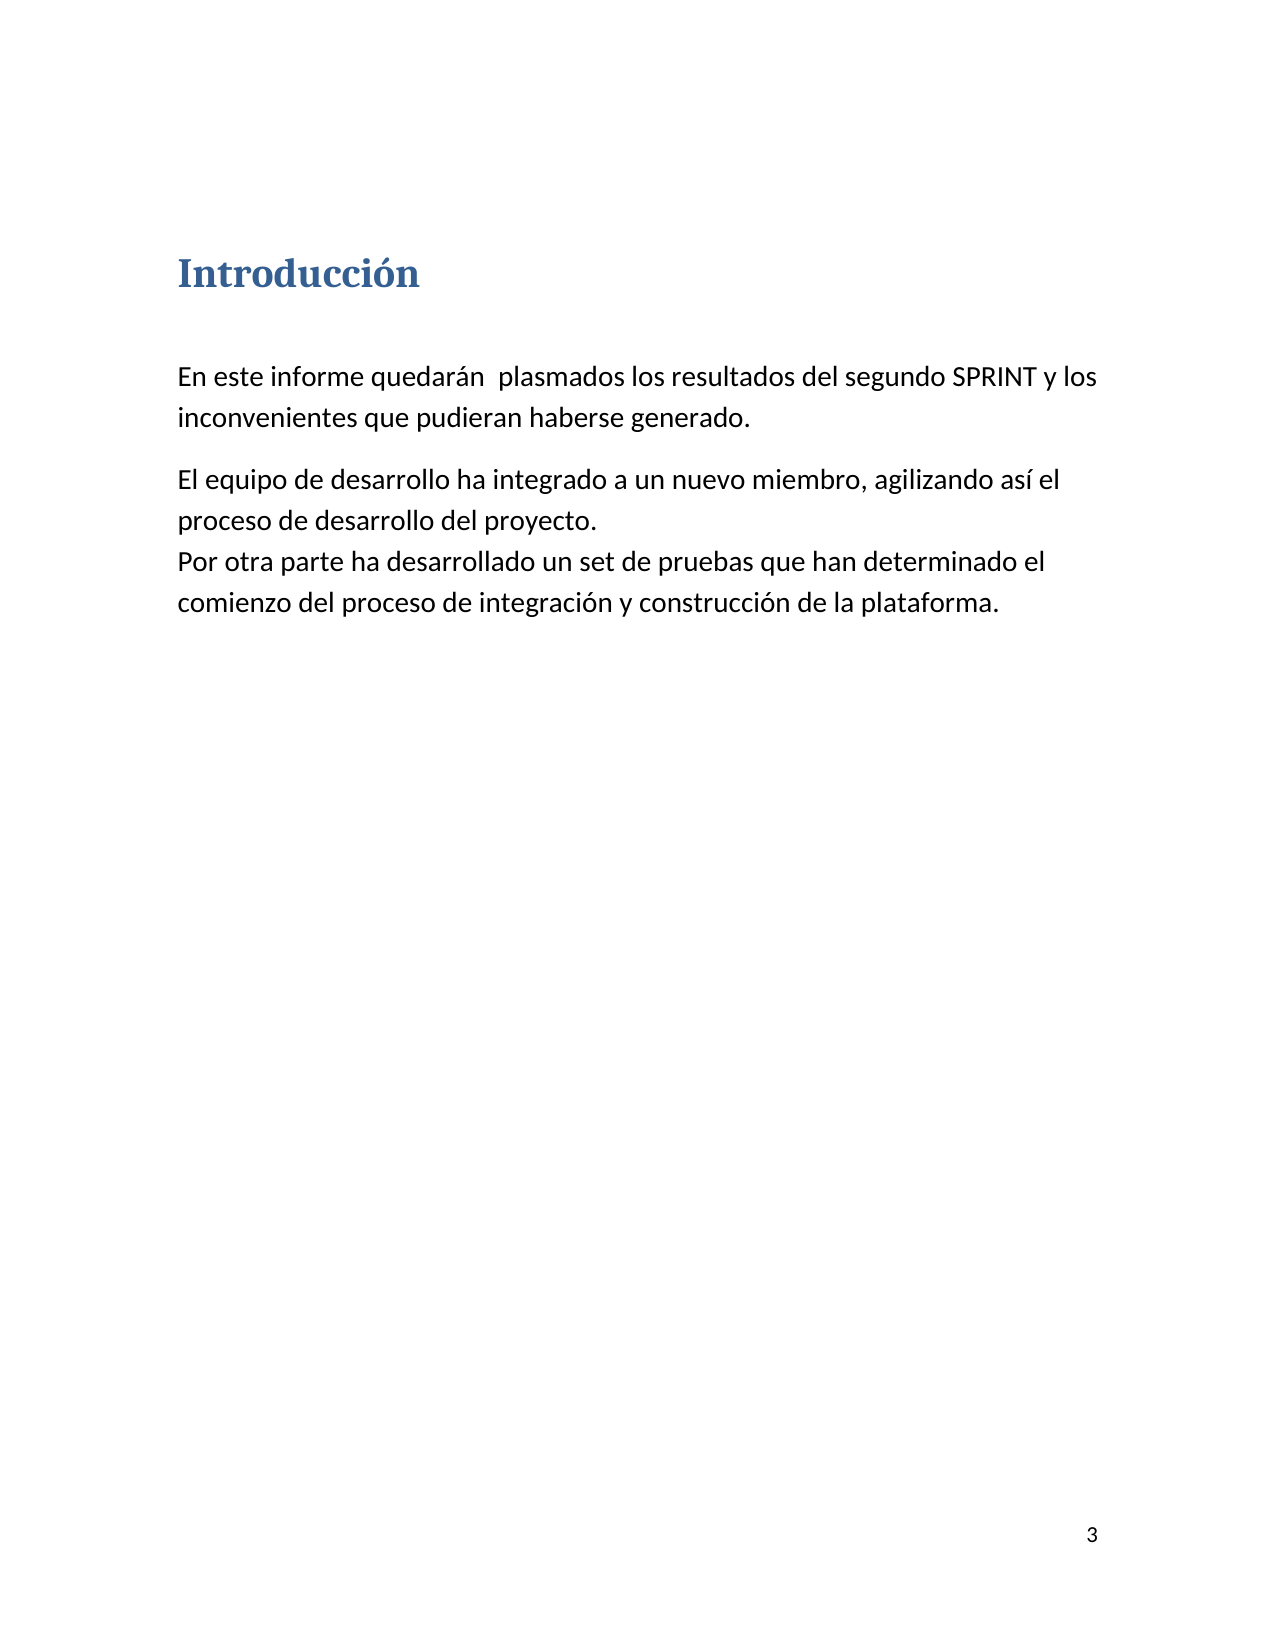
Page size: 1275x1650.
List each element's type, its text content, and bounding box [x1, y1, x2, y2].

subtitle Introducción [177, 250, 1098, 298]
text En este informe quedarán plasmados los resultados del segundo SPRINT y los inconvenientes que pudieran haberse generado. [177, 358, 1098, 435]
text El equipo de desarrollo ha integrado a un nuevo miembro, agilizando así el proceso de desarrollo del proyecto. Por otra parte ha desarrollado un set de pruebas que han determinado el comienzo del proceso de integración y construcción de la plataforma. [177, 461, 1098, 620]
